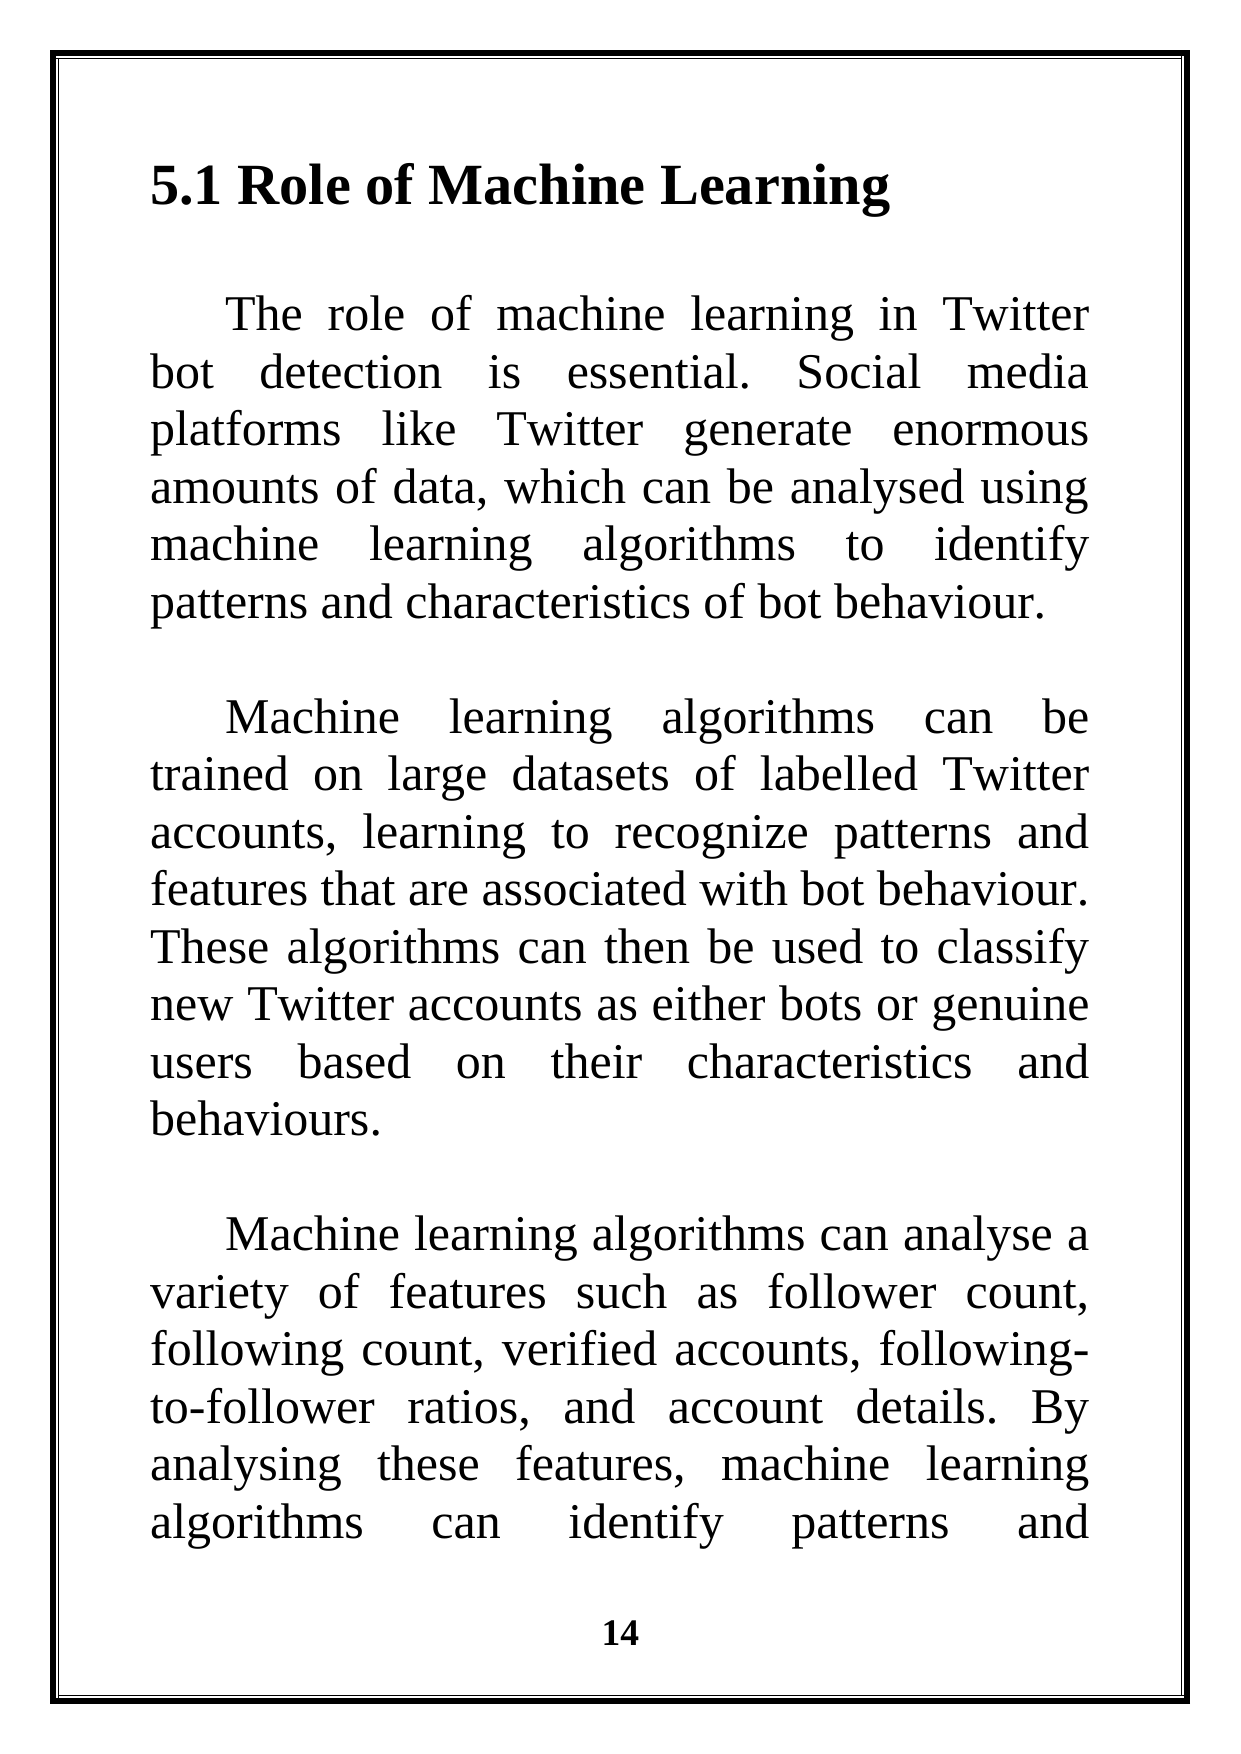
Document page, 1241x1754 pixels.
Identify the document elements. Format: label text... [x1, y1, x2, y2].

text 5.1 Role of Machine Learning [150, 150, 1090, 217]
text The role of machine learning in Twitter bot detection is essential. Social media platforms like Twitter generate enormous amounts of data, which can be analysed using machine learning algorithms to identify patterns and characteristics of bot behaviour. [150, 284, 1090, 629]
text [150, 1204, 1090, 1549]
text Machine learning algorithms can be trained on large datasets of labelled Twitter accounts, learning to recognize patterns and features that are associated with bot behaviour. These algorithms can then be used to classify new Twitter accounts as either bots or genuine users based on their characteristics and behaviours. [150, 687, 1090, 1147]
